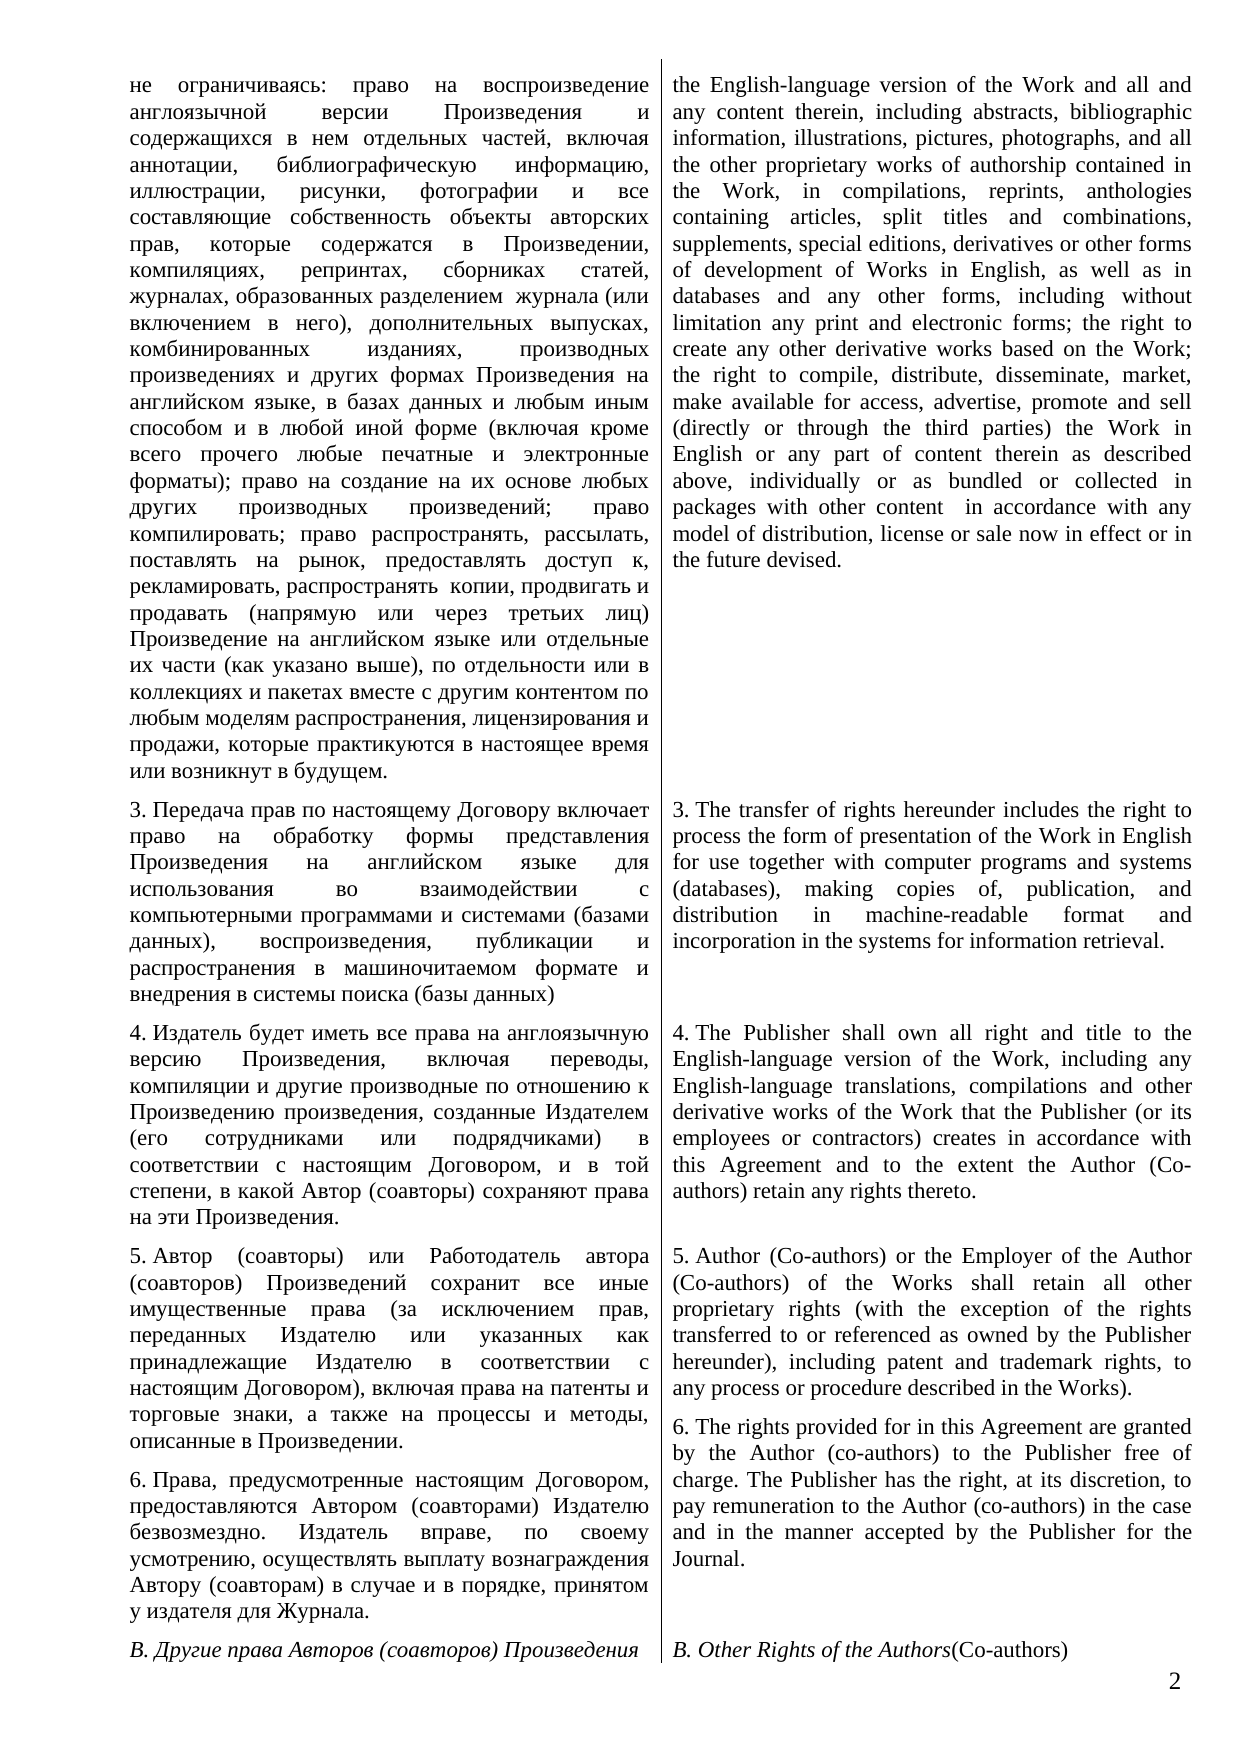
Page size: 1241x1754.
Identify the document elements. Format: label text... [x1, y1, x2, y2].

table_cell Издатель будет иметь все права на англоязычную версию Произведения, включая переводы, компиляции и другие производные по отношению к Произведению произведения, созданные Издателем (его сотрудниками или подрядчиками) в соответствии с настоящим Договором, и в той степени, в какой Автор (соавторы) сохраняют права на эти Произведения. [118, 1006, 661, 1230]
table_cell Передача прав по настоящему Договору включает право на обработку формы представления Произведения на английском языке для использования во взаимодействии с компьютерными программами и системами (базами данных), воспроизведения, публикации и распространения в машиночитаемом формате и внедрения в системы поиска (базы данных) [118, 783, 661, 1006]
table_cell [118, 59, 661, 783]
table_cell B. Другие права Авторов (соавторов) Произведения [118, 1624, 661, 1663]
table_cell B. Other Rights of the Authors(Co-authors) [662, 1624, 1204, 1663]
table_cell Author (Co-authors) or the Employer of the Author (Co-authors) of the Works shall retain all other proprietary rights (with the exception of the rights transferred to or referenced as owned by the Publisher hereunder), including patent and trademark rights, to any process or procedure described in the Works). The rights provided for in this Agreement are granted by the Author (co-authors) to the Publisher free of charge. The Publisher has the right, at its discretion, to pay remuneration to the Author (co-authors) in the case and in the manner accepted by the Publisher for the Journal. [662, 1230, 1204, 1624]
table_cell The transfer of rights hereunder includes the right to process the form of presentation of the Work in English for use together with computer programs and systems (databases), making copies of, publication, and distribution in machine-readable format and incorporation in the systems for information retrieval. [662, 783, 1204, 1006]
table_cell Автор (соавторы) или Работодатель автора (соавторов) Произведений сохранит все иные имущественные права (за исключением прав, переданных Издателю или указанных как принадлежащие Издателю в соответствии с настоящим Договором), включая права на патенты и торговые знаки, а также на процессы и методы, описанные в Произведении. Права, предусмотренные настоящим Договором, предоставляются Автором (соавторами) Издателю безвозмездно. Издатель вправе, по своему усмотрению, осуществлять выплату вознаграждения Автору (соавторам) в случае и в порядке, принятом у издателя для Журнала. [118, 1230, 661, 1624]
table_cell The Publisher shall own all right and title to the English-language version of the Work, including any English-language translations, compilations and other derivative works of the Work that the Publisher (or its employees or contractors) creates in accordance with this Agreement and to the extent the Author (Co-authors) retain any rights thereto. [662, 1006, 1204, 1230]
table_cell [662, 59, 1204, 783]
